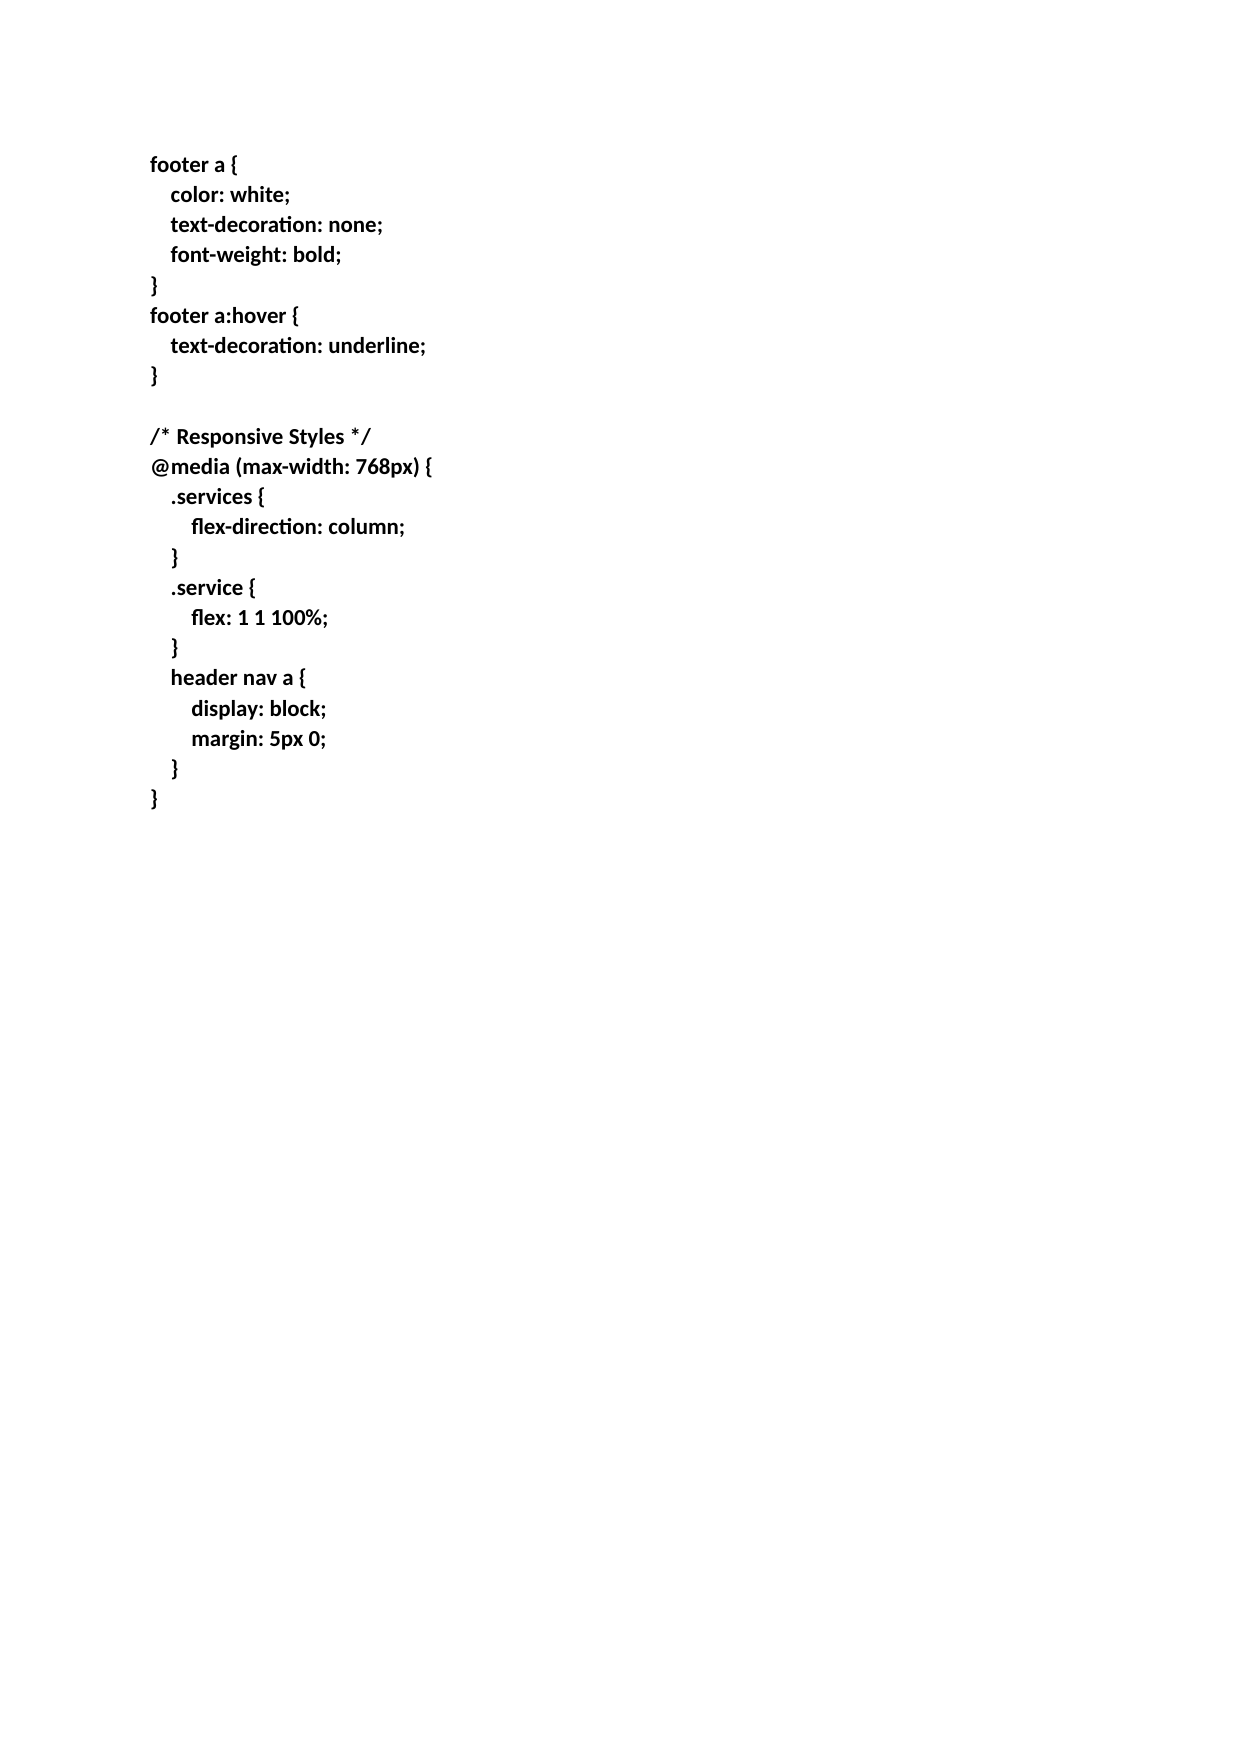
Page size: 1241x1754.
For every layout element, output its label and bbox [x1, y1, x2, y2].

text [150, 150, 1090, 812]
